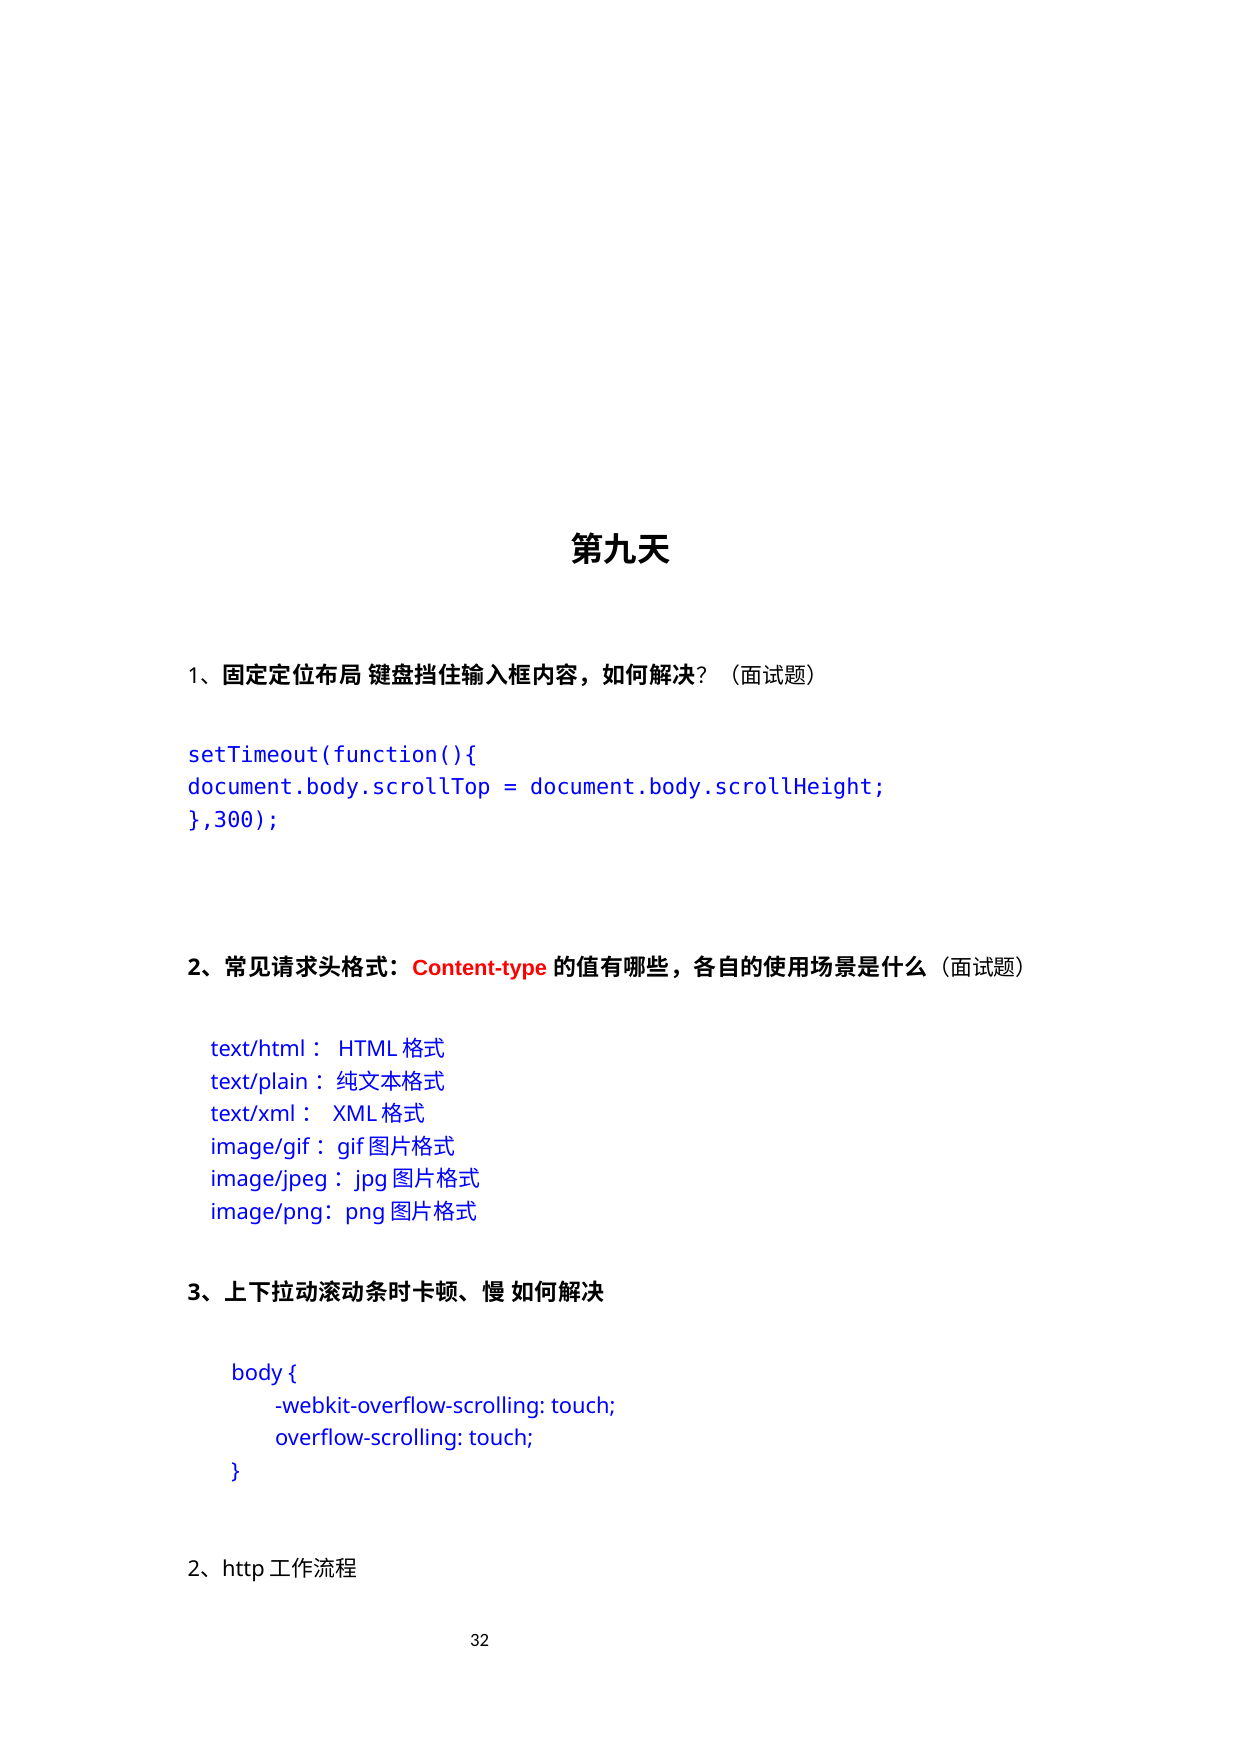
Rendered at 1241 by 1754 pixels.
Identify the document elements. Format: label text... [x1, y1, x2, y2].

text 3、上下拉动滚动条时卡顿、慢 如何解决 [187, 1258, 1053, 1323]
text overflow-scrolling: touch; [187, 1421, 1053, 1453]
text text/html ： HTML格式 [187, 1031, 1053, 1063]
text text/xml ： XML格式 [187, 1096, 1053, 1128]
text },300); [187, 803, 1053, 836]
text image/jpeg ：jpg图片格式 [187, 1161, 1053, 1193]
text 2、常见请求头格式：Content-type 的值有哪些，各自的使用场景是什么（面试题） [187, 933, 1053, 998]
text } [187, 1453, 1053, 1486]
text setTimeout(function(){ [187, 738, 1053, 771]
text image/png：png图片格式 [187, 1193, 1053, 1226]
list http工作流程 [187, 1551, 1053, 1583]
text document.body.scrollTop = document.body.scrollHeight; [187, 771, 1053, 803]
text image/gif ：gif图片格式 [187, 1128, 1053, 1161]
text body { [187, 1356, 1053, 1388]
text text/plain ：纯文本格式 [187, 1063, 1053, 1096]
text -webkit-overflow-scrolling: touch; [187, 1388, 1053, 1421]
text 1、固定定位布局 键盘挡住输入框内容，如何解决？（面试题） [187, 641, 1053, 706]
